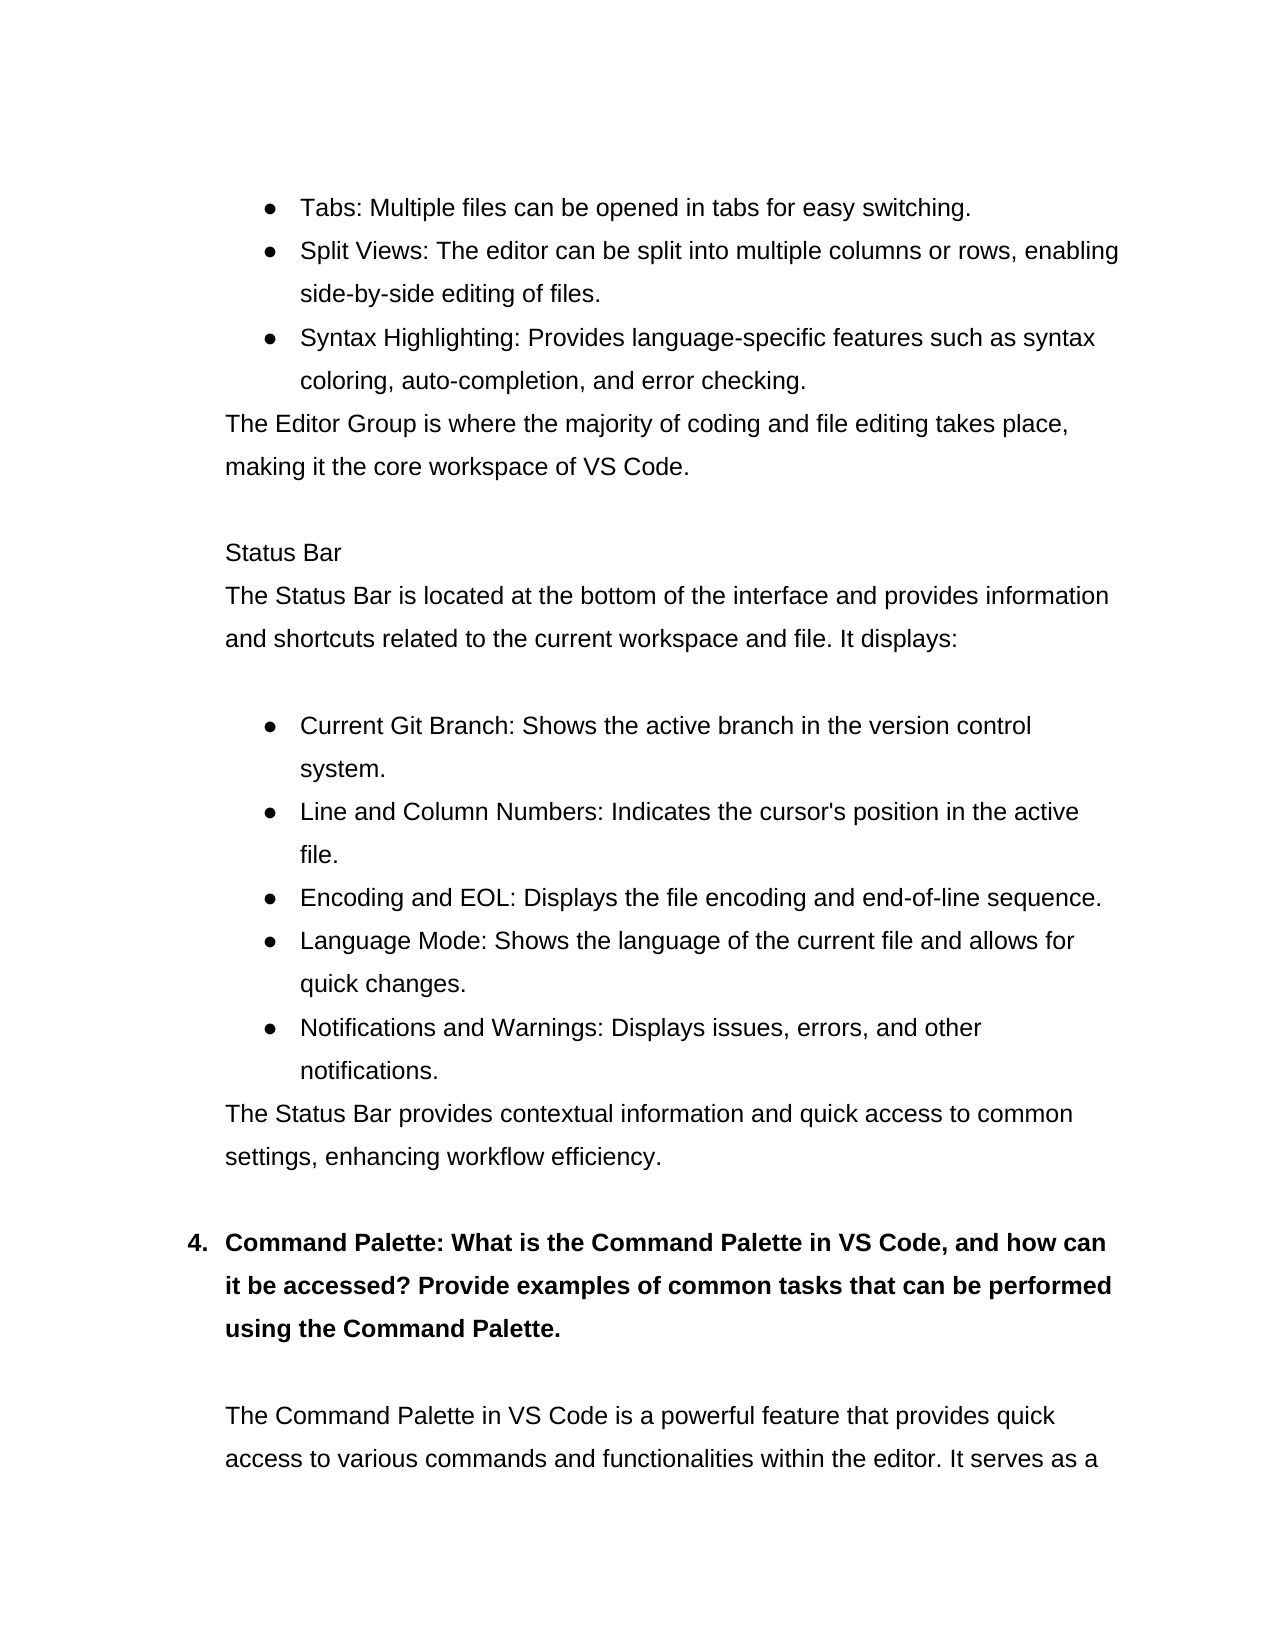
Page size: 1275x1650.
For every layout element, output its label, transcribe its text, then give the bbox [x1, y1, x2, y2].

list Current Git Branch: Shows the active branch in the version control system. [262, 711, 1125, 782]
list Line and Column Numbers: Indicates the cursor's position in the active file. [262, 797, 1125, 869]
text The Editor Group is where the majority of coding and file editing takes place, making it the core workspace of VS Code. [225, 409, 1125, 481]
list Encoding and EOL: Displays the file encoding and end-of-line sequence. [262, 883, 1125, 912]
list Tabs: Multiple files can be opened in tabs for easy switching. [262, 193, 1125, 222]
list Split Views: The editor can be split into multiple columns or rows, enabling side-by-side editing of files. [262, 236, 1125, 308]
list Syntax Highlighting: Provides language-specific features such as syntax coloring, auto-completion, and error checking. [262, 322, 1125, 394]
text Status Bar [225, 538, 1125, 567]
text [225, 1401, 1125, 1472]
list Language Mode: Shows the language of the current file and allows for quick changes. [262, 926, 1125, 998]
text The Status Bar is located at the bottom of the interface and provides information and shortcuts related to the current workspace and file. It displays: [225, 581, 1125, 653]
list Command Palette: What is the Command Palette in VS Code, and how can it be accessed? Provide examples of common tasks that can be performed using the Command Palette. [187, 1228, 1125, 1343]
list Notifications and Warnings: Displays issues, errors, and other notifications. [262, 1012, 1125, 1084]
text The Status Bar provides contextual information and quick access to common settings, enhancing workflow efficiency. [225, 1099, 1125, 1171]
